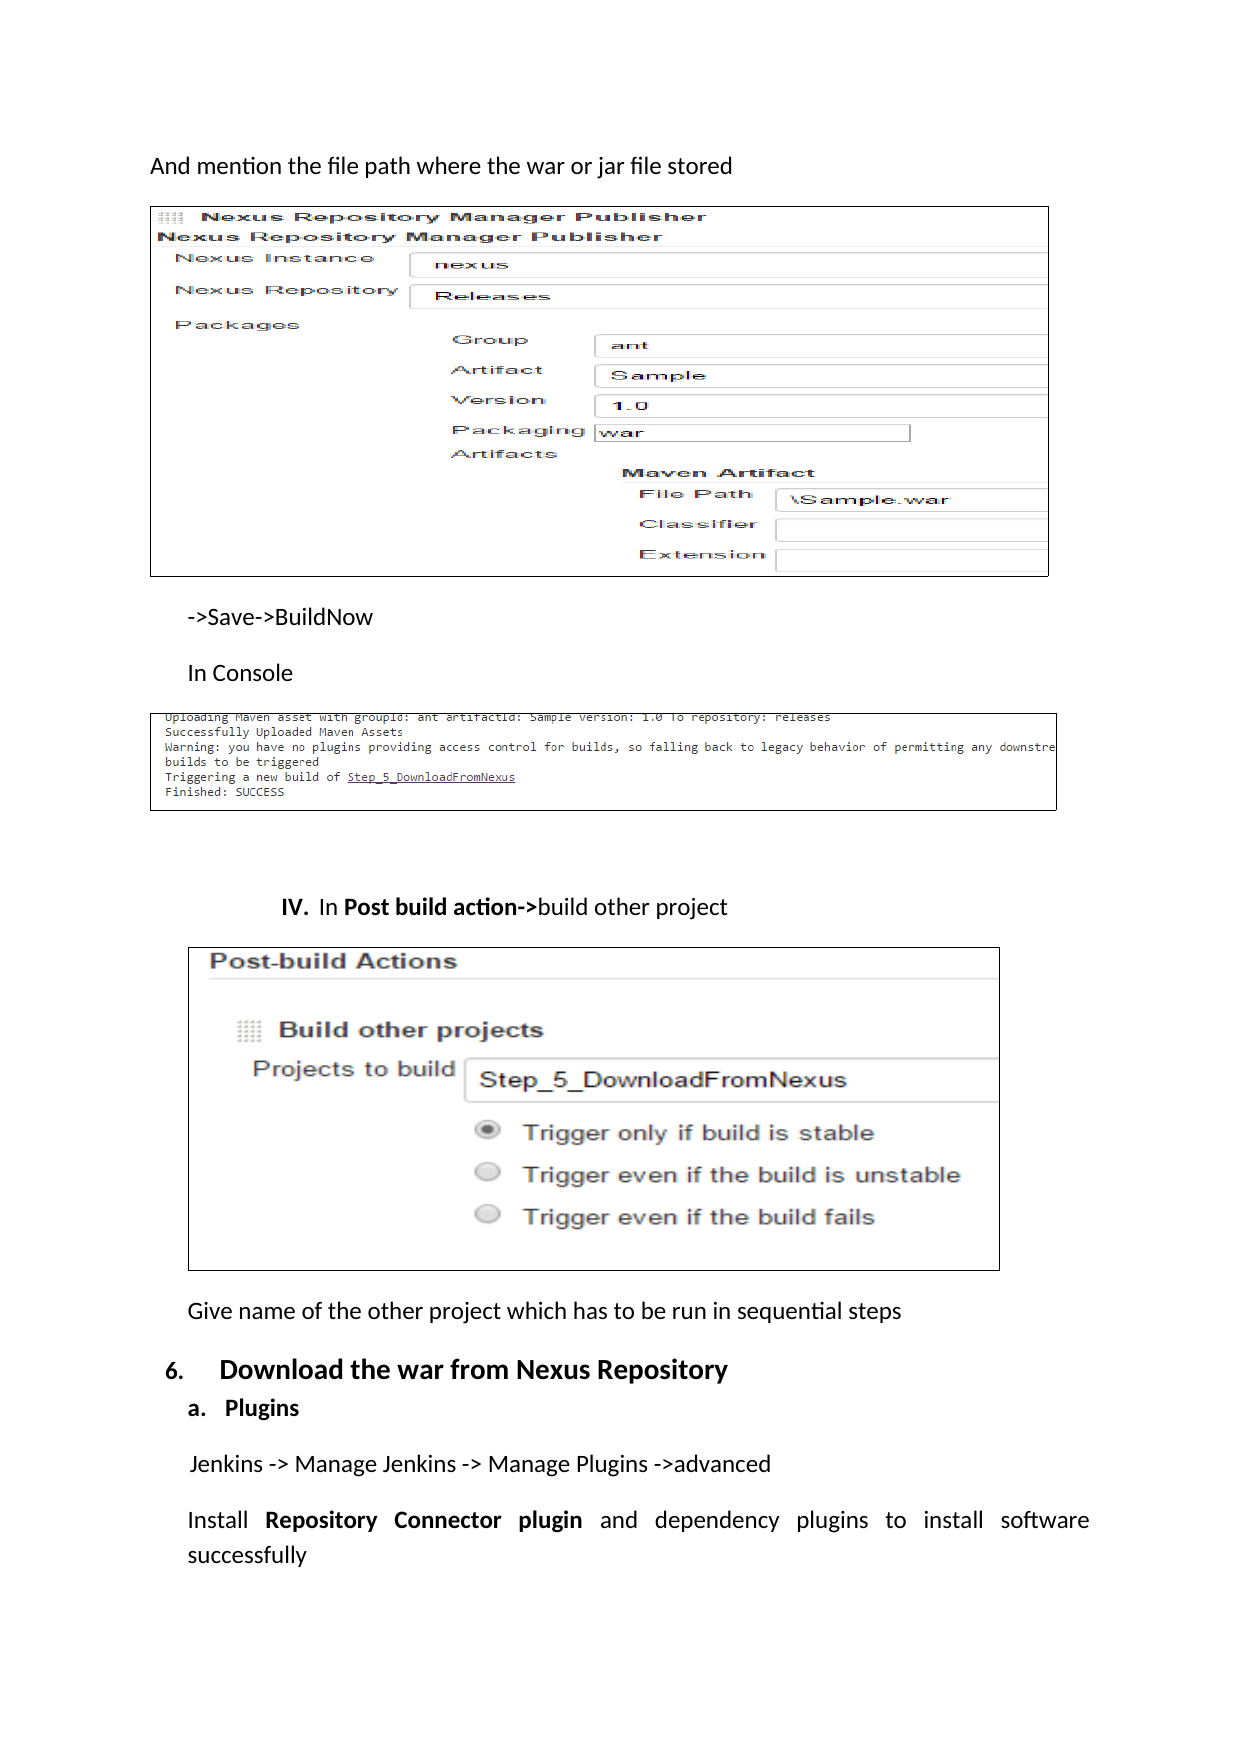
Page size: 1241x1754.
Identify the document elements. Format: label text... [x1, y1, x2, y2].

picture [189, 948, 999, 1270]
text ->Save->BuildNow [187, 601, 1090, 632]
list Download the war from Nexus Repository [165, 1351, 1090, 1387]
list In Post build action->build other project [281, 891, 1090, 922]
text Install Repository Connector plugin and dependency plugins to install software successfully [187, 1504, 1090, 1569]
list Plugins [187, 1392, 1090, 1423]
text In Console [187, 657, 1090, 687]
picture [151, 714, 1056, 810]
picture [151, 207, 1048, 576]
text Jenkins -> Manage Jenkins -> Manage Plugins ->advanced [150, 1448, 1090, 1479]
text Give name of the other project which has to be run in sequential steps [187, 1296, 1090, 1326]
text And mention the file path where the war or jar file stored [150, 150, 1090, 181]
